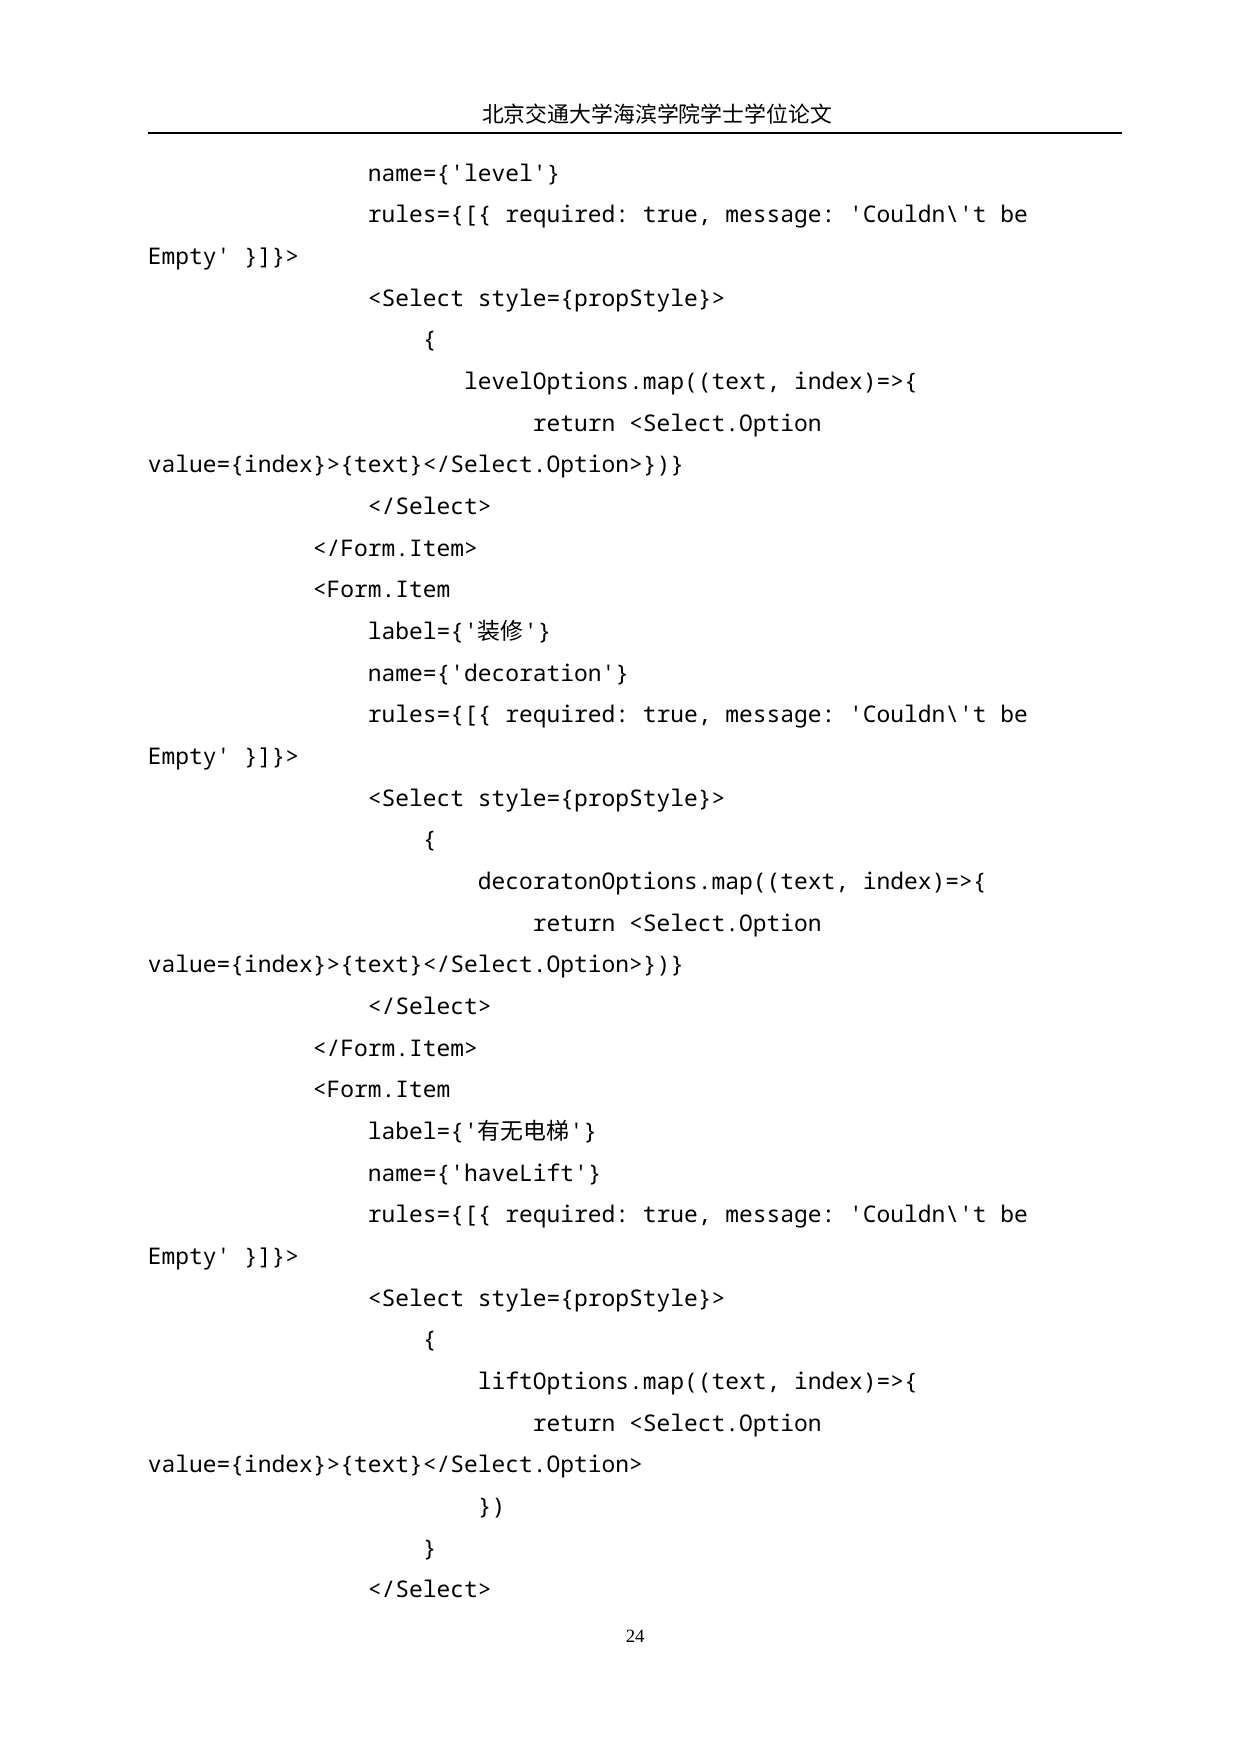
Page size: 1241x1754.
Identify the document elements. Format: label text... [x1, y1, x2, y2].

text value={index}>{text}</Select.Option> [148, 1439, 1122, 1481]
text <Form.Item [148, 1064, 1122, 1106]
text <Select style={propStyle}> [148, 1273, 1122, 1314]
text <Select style={propStyle}> [148, 273, 1122, 314]
text { [148, 1314, 1122, 1356]
text rules={[{ required: true, message: 'Couldn\'t be Empty' }]}> [148, 689, 1122, 773]
text name={'haveLift'} [148, 1148, 1122, 1189]
text name={'decoration'} [148, 648, 1122, 689]
text { [148, 314, 1122, 356]
text label={'有无电梯'} [148, 1106, 1122, 1148]
text </Select> [148, 481, 1122, 523]
text return <Select.Option [148, 1398, 1122, 1439]
text return <Select.Option value={index}>{text}</Select.Option>})} [148, 398, 1122, 481]
text name={'level'} [148, 148, 1122, 189]
text <Select style={propStyle}> [148, 773, 1122, 814]
text </Form.Item> [148, 1023, 1122, 1064]
text } [148, 1523, 1122, 1564]
text </Select> [148, 981, 1122, 1023]
text <Form.Item [148, 564, 1122, 606]
text }) [148, 1481, 1122, 1523]
text liftOptions.map((text, index)=>{ [148, 1356, 1122, 1398]
text levelOptions.map((text, index)=>{ [148, 356, 1122, 398]
text label={'装修'} [148, 606, 1122, 648]
text </Form.Item> [148, 523, 1122, 564]
text { [148, 814, 1122, 856]
text </Select> [148, 1564, 1122, 1606]
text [148, 1189, 1122, 1273]
text rules={[{ required: true, message: 'Couldn\'t be Empty' }]}> [148, 189, 1122, 273]
text return <Select.Option value={index}>{text}</Select.Option>})} [148, 898, 1122, 981]
text decoratonOptions.map((text, index)=>{ [148, 856, 1122, 898]
